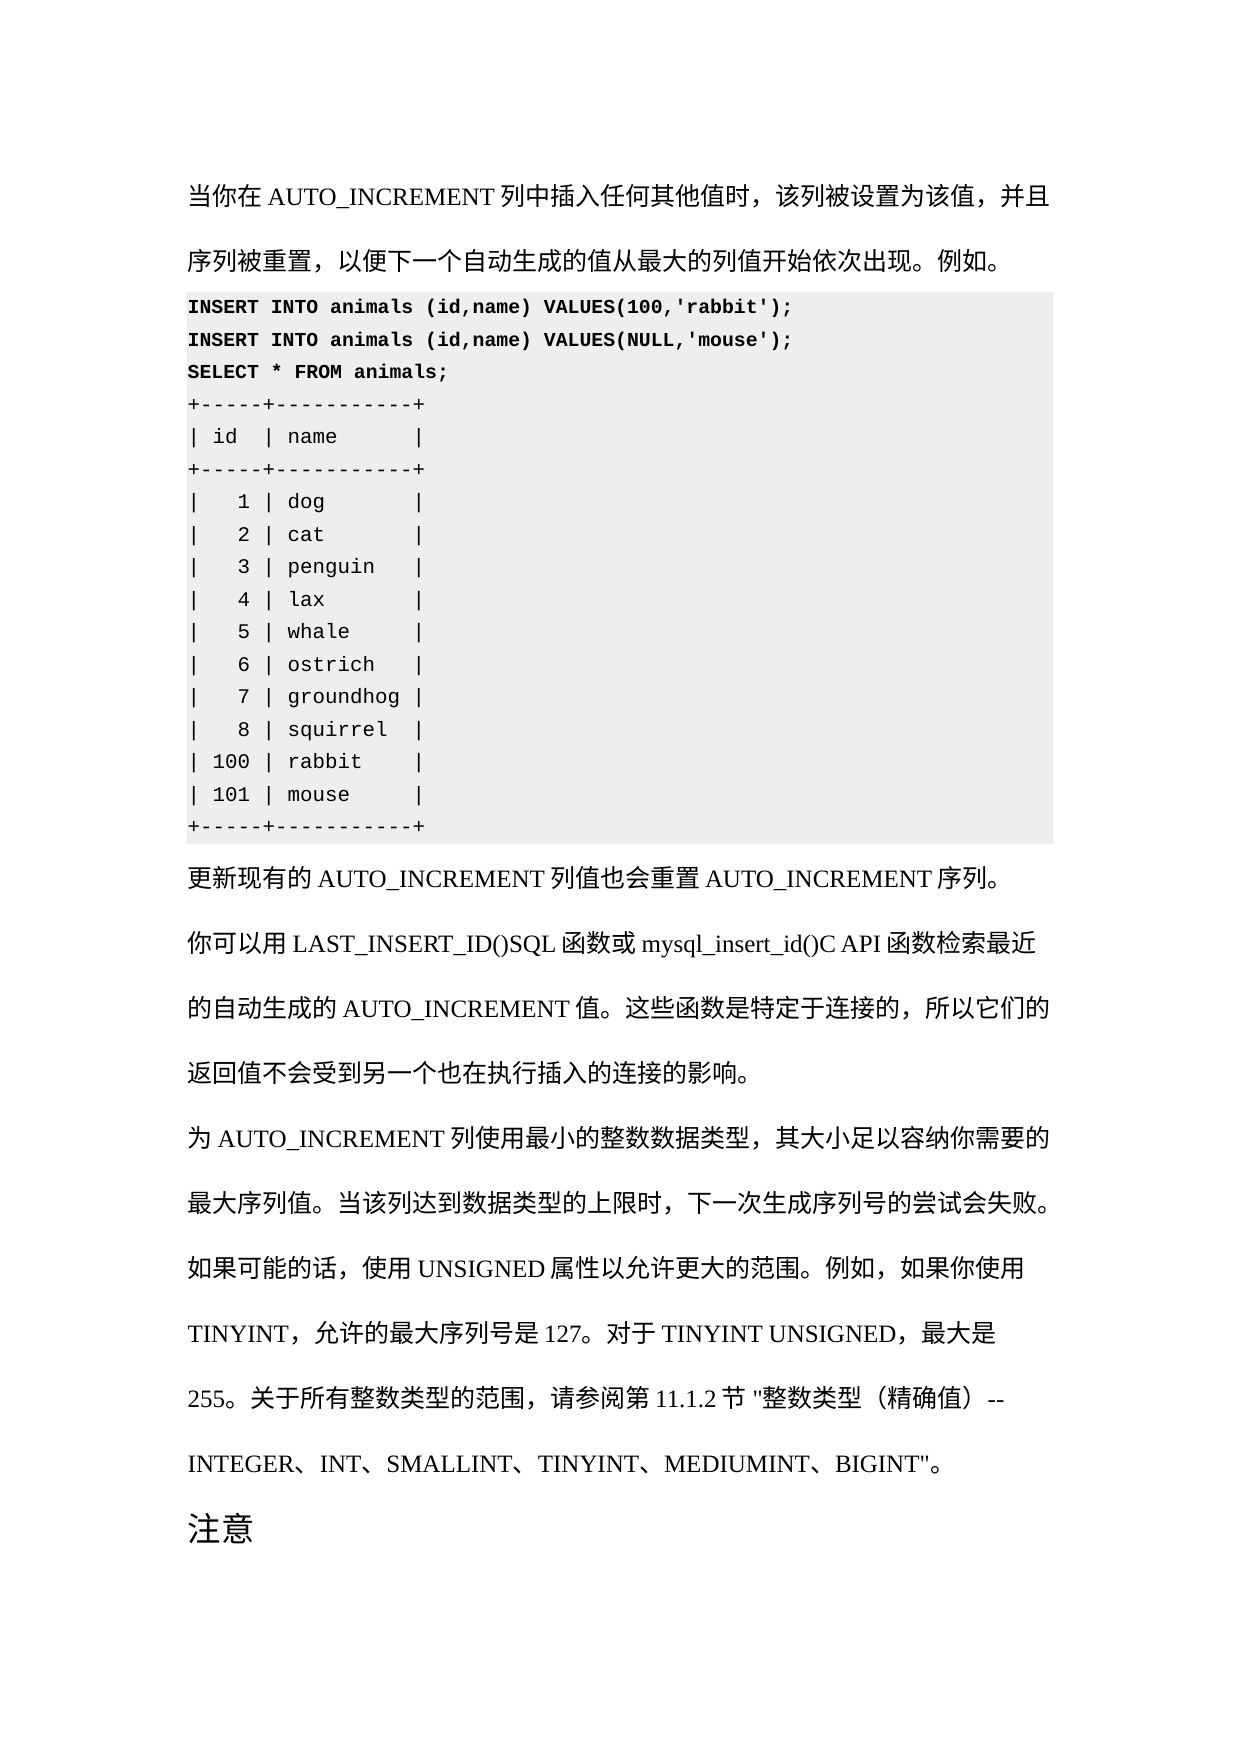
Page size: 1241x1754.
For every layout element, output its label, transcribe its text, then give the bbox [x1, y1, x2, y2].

text +-----+-----------+ [187, 389, 1053, 422]
text | 2 | cat | [187, 519, 1053, 552]
text | 4 | lax | [187, 584, 1053, 617]
text 你可以用LAST_INSERT_ID()SQL函数或mysql_insert_id()C API函数检索最近的自动生成的AUTO_INCREMENT值。这些函数是特定于连接的，所以它们的返回值不会受到另一个也在执行插入的连接的影响。 [187, 909, 1053, 1104]
text | 101 | mouse | [187, 779, 1053, 812]
text SELECT * FROM animals; [187, 357, 1053, 389]
text 注意 [187, 1494, 1053, 1559]
text | 6 | ostrich | [187, 649, 1053, 682]
text +-----+-----------+ [187, 454, 1053, 487]
text | 8 | squirrel | [187, 714, 1053, 747]
text | 100 | rabbit | [187, 747, 1053, 779]
text INSERT INTO animals (id,name) VALUES(100,'rabbit'); [187, 292, 1053, 324]
text 为AUTO_INCREMENT列使用最小的整数数据类型，其大小足以容纳你需要的最大序列值。当该列达到数据类型的上限时，下一次生成序列号的尝试会失败。如果可能的话，使用UNSIGNED属性以允许更大的范围。例如，如果你使用TINYINT，允许的最大序列号是127。对于TINYINT UNSIGNED，最大是255。关于所有整数类型的范围，请参阅第11.1.2节 "整数类型（精确值）--INTEGER、INT、SMALLINT、TINYINT、MEDIUMINT、BIGINT"。 [187, 1104, 1053, 1494]
text | 3 | penguin | [187, 552, 1053, 584]
text 当你在AUTO_INCREMENT列中插入任何其他值时，该列被设置为该值，并且序列被重置，以便下一个自动生成的值从最大的列值开始依次出现。例如。 [187, 162, 1053, 292]
text | 5 | whale | [187, 617, 1053, 649]
text | 7 | groundhog | [187, 682, 1053, 714]
text | id | name | [187, 422, 1053, 454]
text 更新现有的AUTO_INCREMENT列值也会重置AUTO_INCREMENT序列。 [187, 844, 1053, 909]
text +-----+-----------+ [187, 812, 1053, 844]
text INSERT INTO animals (id,name) VALUES(NULL,'mouse'); [187, 324, 1053, 357]
text | 1 | dog | [187, 487, 1053, 519]
